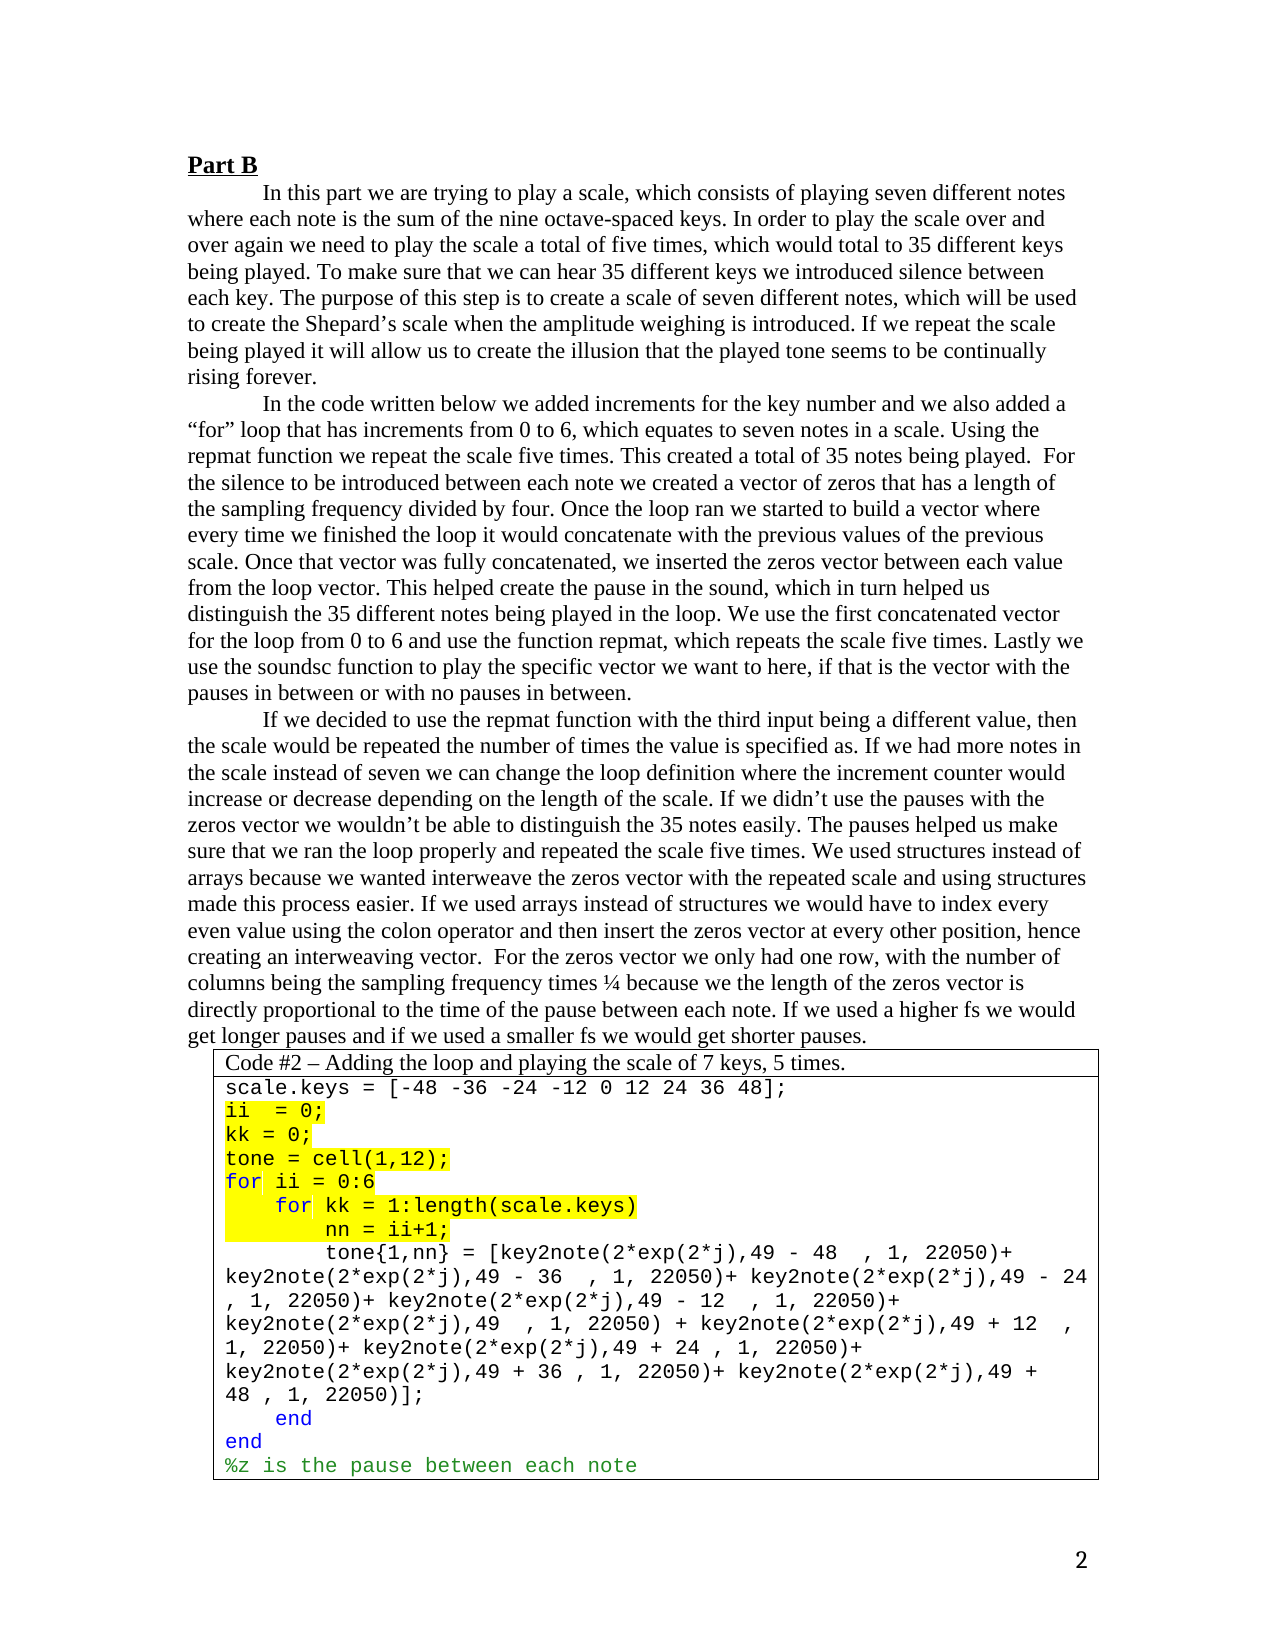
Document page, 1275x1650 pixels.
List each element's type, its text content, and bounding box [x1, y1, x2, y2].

text In the code written below we added increments for the key number and we also added a “for” loop that has increments from 0 to 6, which equates to seven notes in a scale. Using the repmat function we repeat the scale five times. This created a total of 35 notes being played. For the silence to be introduced between each note we created a vector of zeros that has a length of the sampling frequency divided by four. Once the loop ran we started to build a vector where every time we finished the loop it would concatenate with the previous values of the previous scale. Once that vector was fully concatenated, we inserted the zeros vector between each value from the loop vector. This helped create the pause in the sound, which in turn helped us distinguish the 35 different notes being played in the loop. We use the first concatenated vector for the loop from 0 to 6 and use the function repmat, which repeats the scale five times. Lastly we use the soundsc function to play the specific vector we want to here, if that is the vector with the pauses in between or with no pauses in between. [187, 389, 1087, 706]
text In this part we are trying to play a scale, which consists of playing seven different notes where each note is the sum of the nine octave-spaced keys. In order to play the scale over and over again we need to play the scale a total of five times, which would total to 35 different keys being played. To make sure that we can hear 35 different keys we introduced silence between each key. The purpose of this step is to create a scale of seven different notes, which will be used to create the Shepard’s scale when the amplitude weighing is introduced. If we repeat the scale being played it will allow us to create the illusion that the played tone seems to be continually rising forever. [187, 179, 1087, 389]
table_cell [214, 1077, 1098, 1479]
text If we decided to use the repmat function with the third input being a different value, then the scale would be repeated the number of times the value is specified as. If we had more notes in the scale instead of seven we can change the loop definition where the increment counter would increase or decrease depending on the length of the scale. If we didn’t use the pauses with the zeros vector we wouldn’t be able to distinguish the 35 notes easily. The pauses helped us make sure that we ran the loop properly and repeated the scale five times. We used structures instead of arrays because we wanted interweave the zeros vector with the repeated scale and using structures made this process easier. If we used arrays instead of structures we would have to index every even value using the colon operator and then insert the zeros vector at every other position, hence creating an interweaving vector. For the zeros vector we only had one row, with the number of columns being the sampling frequency times ¼ because we the length of the zeros vector is directly proportional to the time of the pause between each note. If we used a higher fs we would get longer pauses and if we used a smaller fs we would get shorter pauses. [187, 706, 1087, 1048]
text Part B [187, 150, 1087, 179]
table_header Code #2 – Adding the loop and playing the scale of 7 keys, 5 times. [214, 1050, 1098, 1076]
